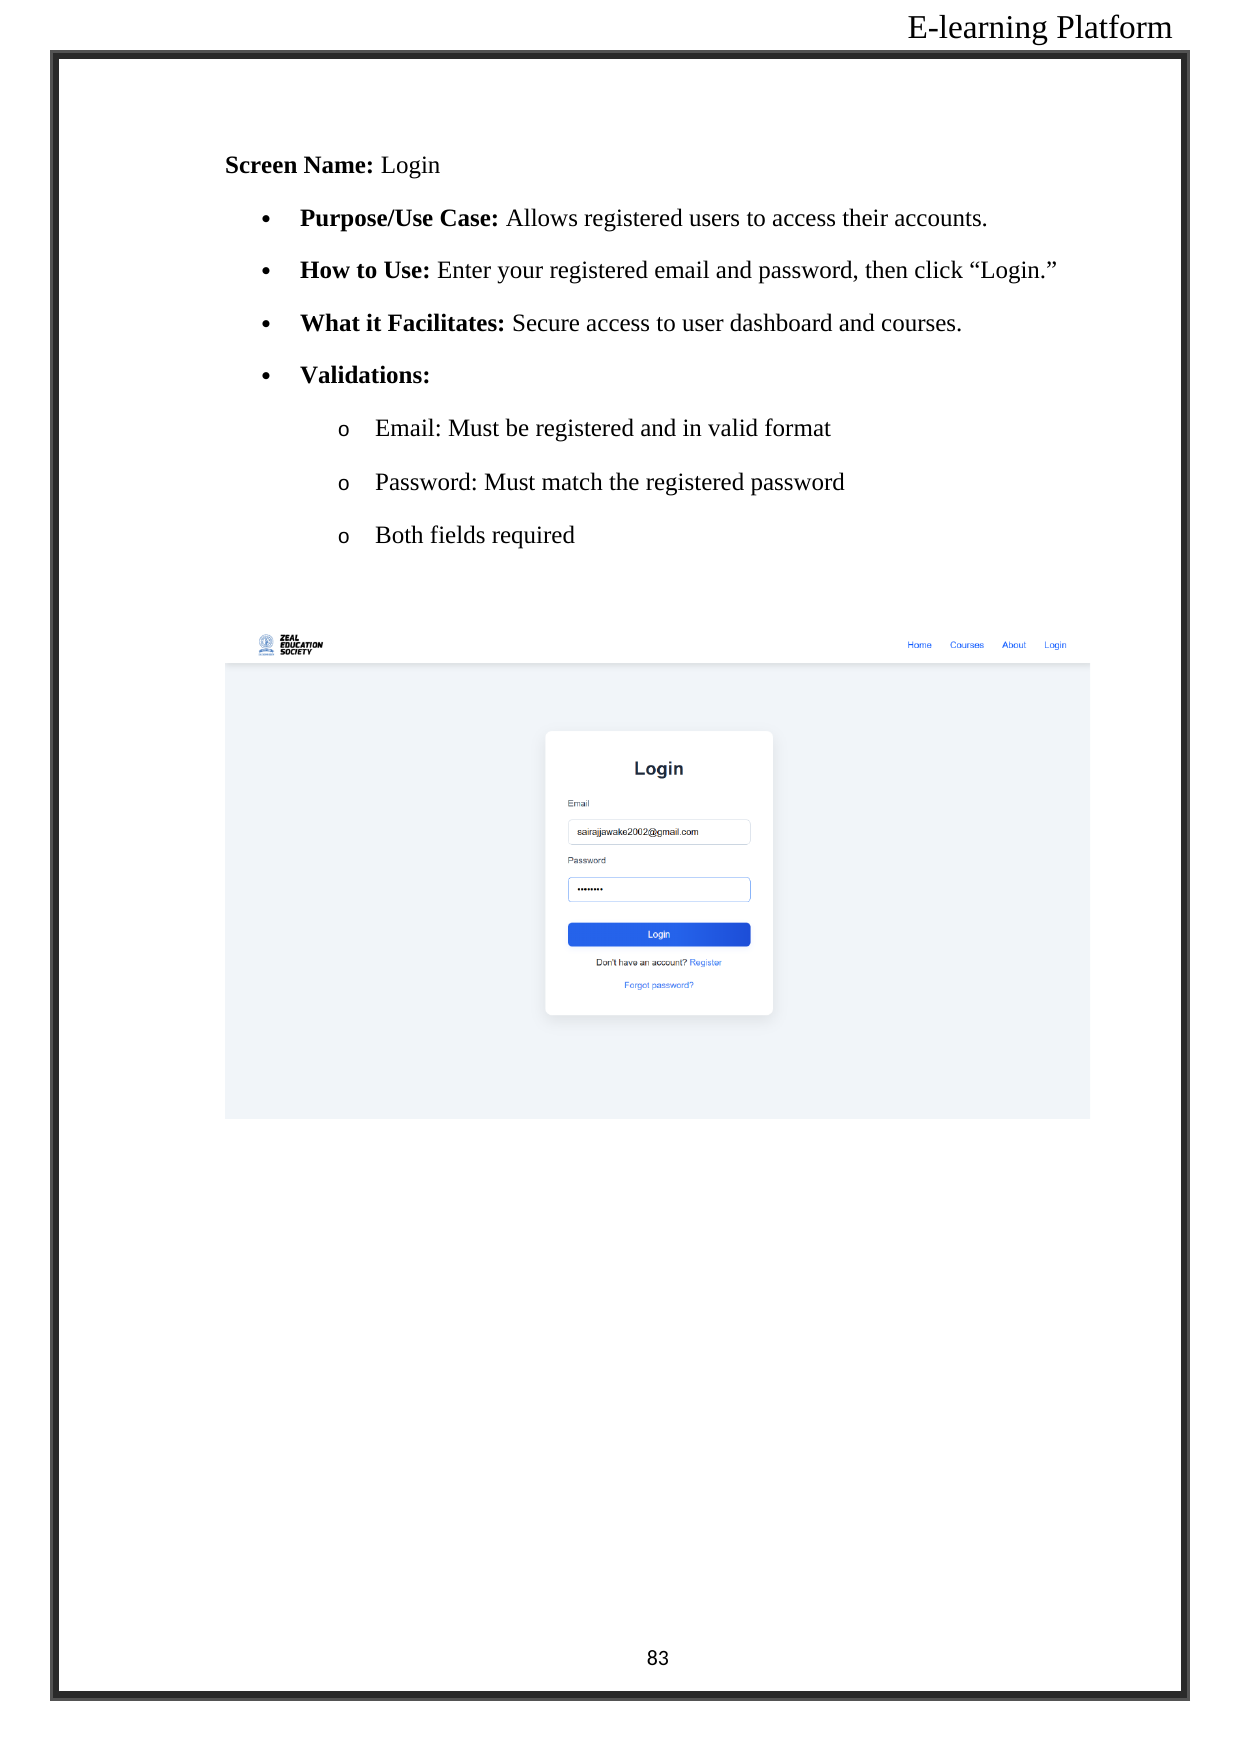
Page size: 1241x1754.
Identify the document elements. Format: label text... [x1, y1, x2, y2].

text Screen Name: Login [225, 150, 1090, 179]
list Both fields required [337, 520, 1090, 550]
list Validations: [262, 360, 1090, 389]
list How to Use: Enter your registered email and password, then click “Login.” [262, 255, 1090, 284]
list Password: Must match the registered password [337, 467, 1090, 496]
list What it Facilitates: Secure access to user dashboard and courses. [262, 308, 1090, 337]
list Email: Must be registered and in valid format [337, 413, 1090, 443]
picture [225, 626, 1091, 1119]
list Purpose/Use Case: Allows registered users to access their accounts. [262, 203, 1090, 231]
